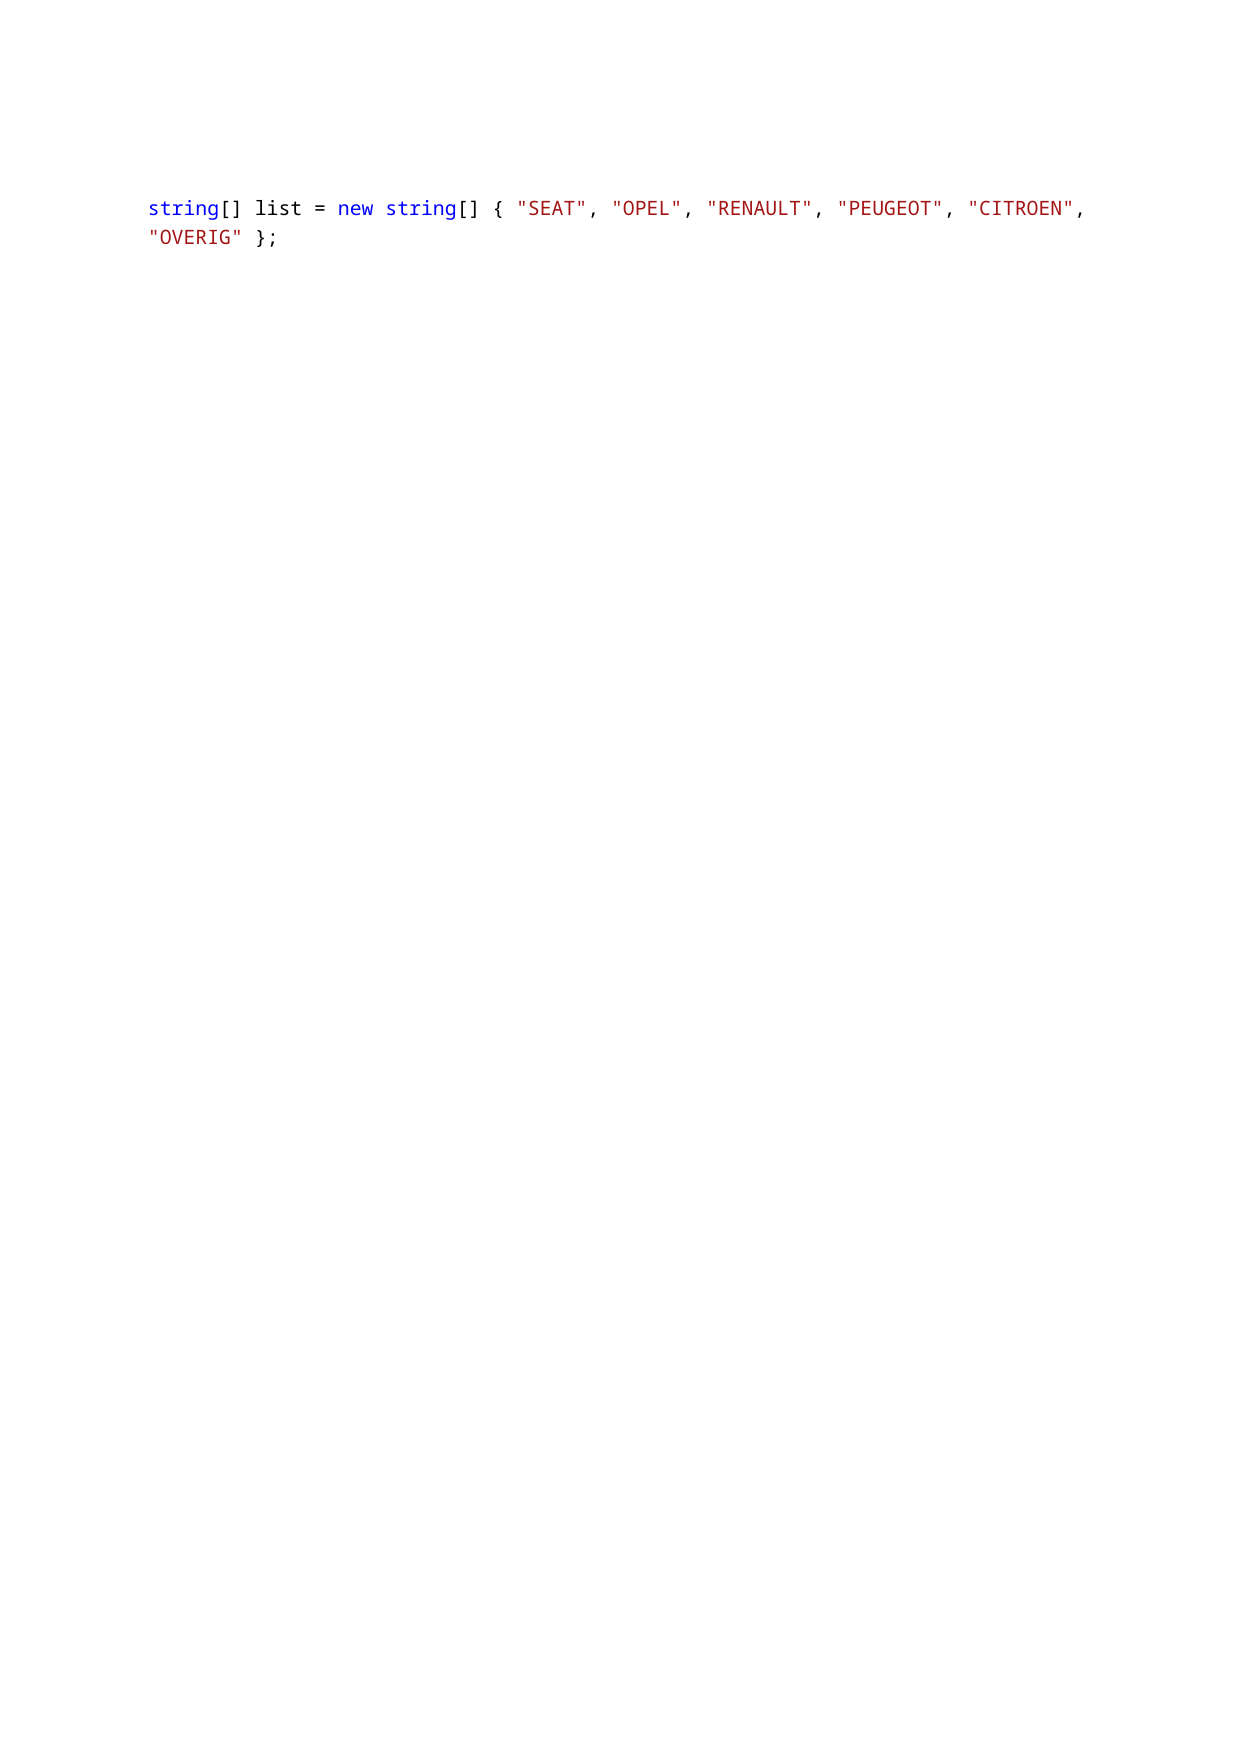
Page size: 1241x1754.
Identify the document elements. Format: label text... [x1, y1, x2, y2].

text string[] list = new string[] { "SEAT", "OPEL", "RENAULT", "PEUGEOT", "CITROEN", "OVERIG" }; [148, 194, 1093, 251]
